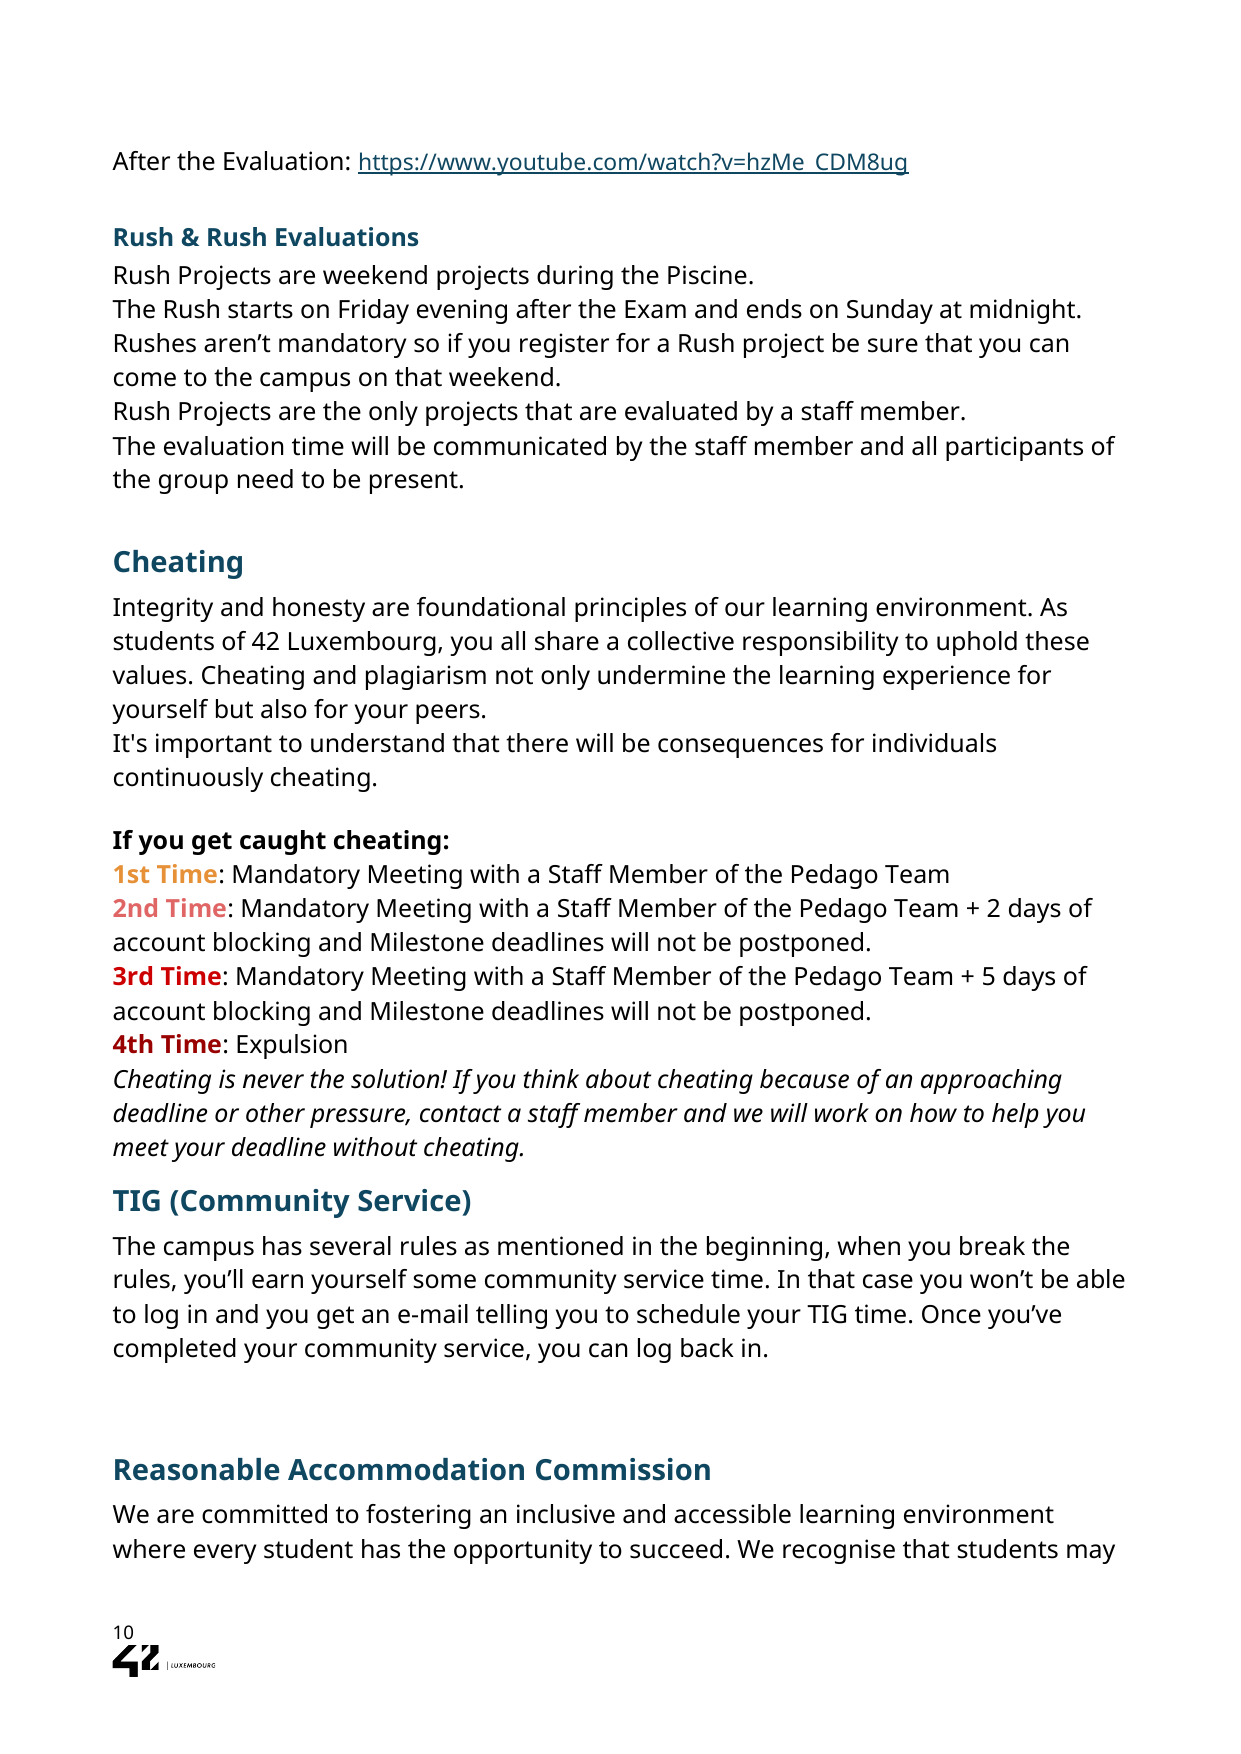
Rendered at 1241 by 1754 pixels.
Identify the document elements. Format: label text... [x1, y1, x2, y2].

text After the Evaluation: https://www.youtube.com/watch?v=hzMe_CDM8ug [112, 143, 1128, 177]
text The Rush starts on Friday evening after the Exam and ends on Sunday at midnight. [112, 292, 1128, 326]
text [112, 1497, 1128, 1565]
text Rush Projects are weekend projects during the Piscine. [112, 258, 1128, 292]
subtitle Cheating [112, 542, 1128, 581]
text Cheating is never the solution! If you think about cheating because of an approaching deadline or other pressure, contact a staff member and we will work on how to help you meet your deadline without cheating. [112, 1061, 1128, 1163]
subtitle Rush & Rush Evaluations [112, 219, 1128, 254]
subtitle Reasonable Accommodation Commission [112, 1449, 1128, 1489]
subtitle TIG (Community Service) [112, 1180, 1128, 1220]
text It's important to understand that there will be consequences for individuals continuously cheating. [112, 726, 1128, 794]
text Rushes aren’t mandatory so if you register for a Rush project be sure that you can come to the campus on that weekend. [112, 326, 1128, 394]
picture [112, 1645, 216, 1677]
text 1st Time: Mandatory Meeting with a Staff Member of the Pedago Team [112, 857, 1128, 891]
text If you get caught cheating: [112, 823, 1128, 857]
text The campus has several rules as mentioned in the beginning, when you break the rules, you’ll earn yourself some community service time. In that case you won’t be able to log in and you get an e-mail telling you to schedule your TIG time. Once you’ve completed your community service, you can log back in. [112, 1228, 1128, 1364]
text 2nd Time: Mandatory Meeting with a Staff Member of the Pedago Team + 2 days of account blocking and Milestone deadlines will not be postponed. [112, 891, 1128, 959]
text 3rd Time: Mandatory Meeting with a Staff Member of the Pedago Team + 5 days of account blocking and Milestone deadlines will not be postponed. [112, 959, 1128, 1027]
text The evaluation time will be communicated by the staff member and all participants of the group need to be present. [112, 428, 1128, 496]
text 4th Time: Expulsion [112, 1027, 1128, 1061]
text Rush Projects are the only projects that are evaluated by a staff member. [112, 394, 1128, 428]
text Integrity and honesty are foundational principles of our learning environment. As students of 42 Luxembourg, you all share a collective responsibility to uphold these values. Cheating and plagiarism not only undermine the learning experience for yourself but also for your peers. [112, 590, 1128, 726]
